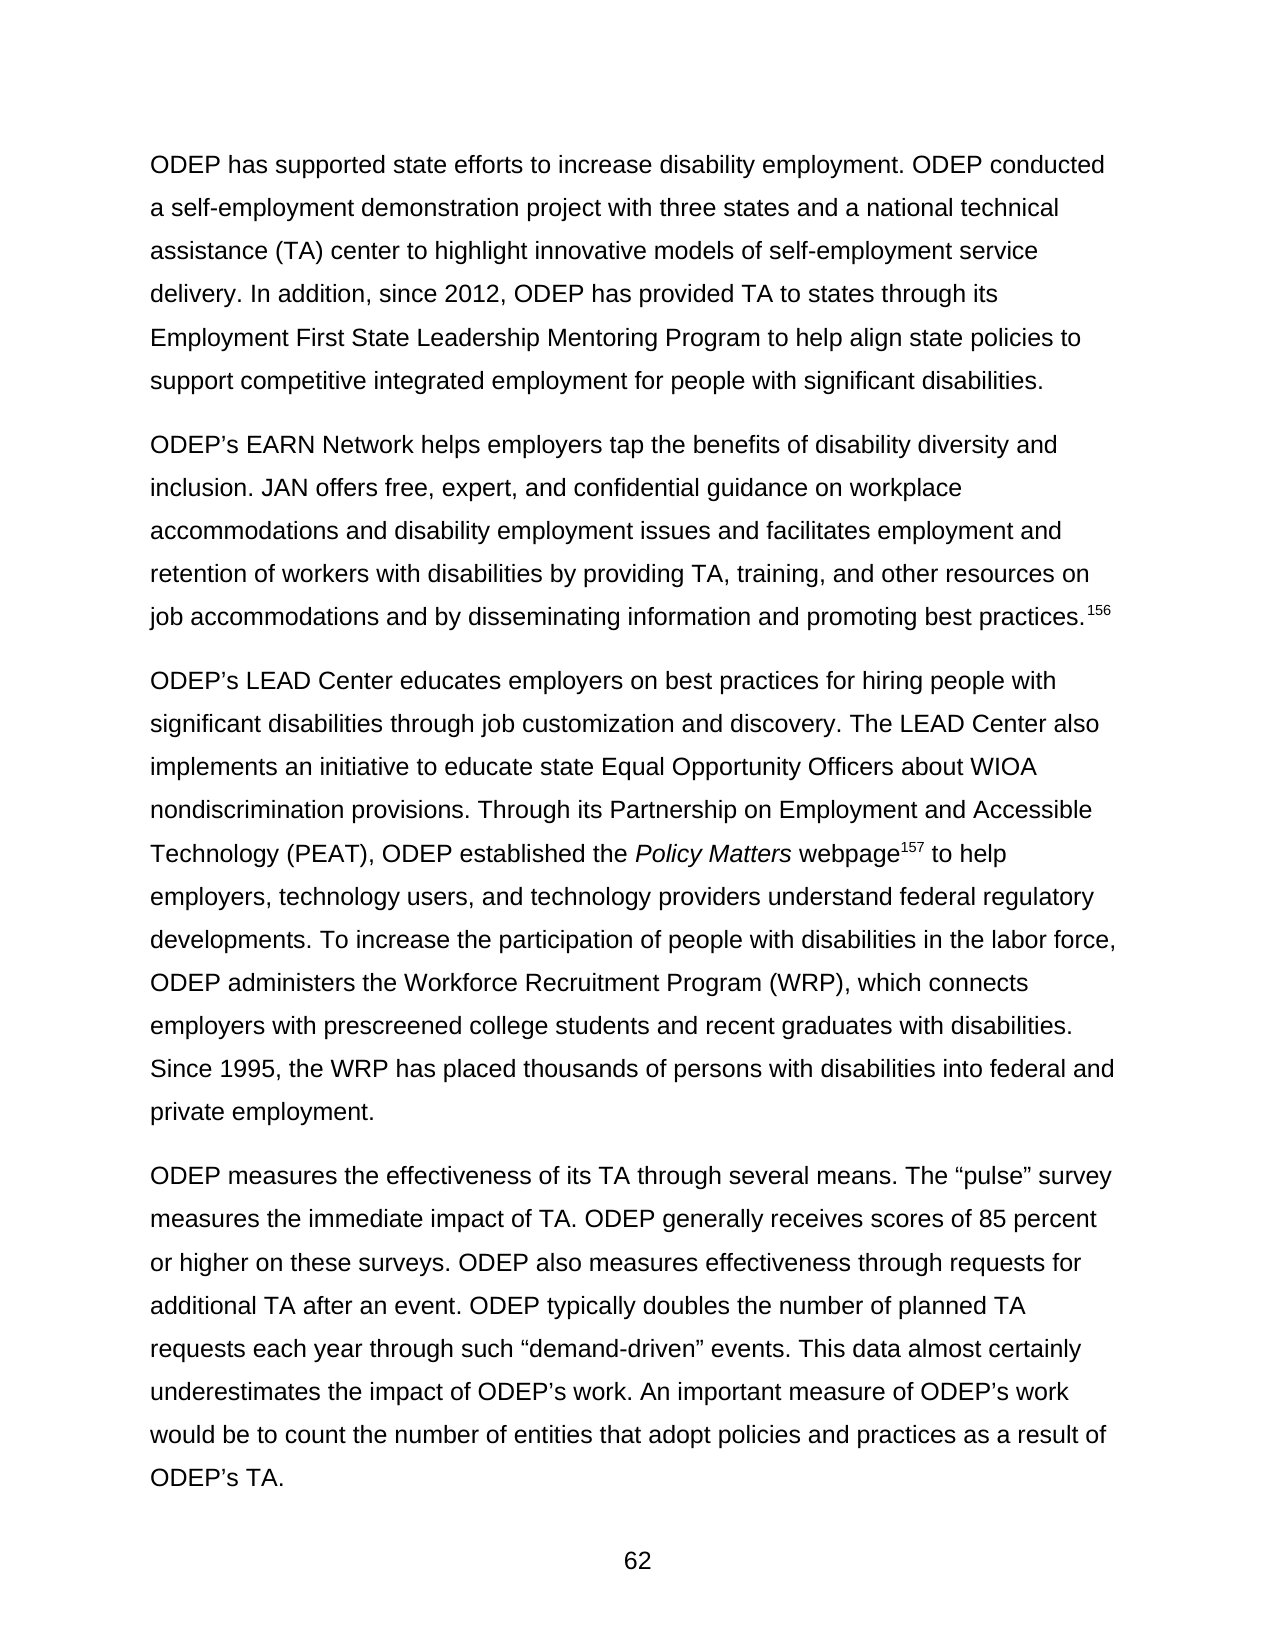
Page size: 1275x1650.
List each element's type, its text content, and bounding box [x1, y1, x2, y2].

text ODEP measures the effectiveness of its TA through several means. The “pulse” survey measures the immediate impact of TA. ODEP generally receives scores of 85 percent or higher on these surveys. ODEP also measures effectiveness through requests for additional TA after an event. ODEP typically doubles the number of planned TA requests each year through such “demand-driven” events. This data almost certainly underestimates the impact of ODEP’s work. An important measure of ODEP’s work would be to count the number of entities that adopt policies and practices as a result of ODEP’s TA. [150, 1161, 1125, 1492]
text ODEP has supported state efforts to increase disability employment. ODEP conducted a self-employment demonstration project with three states and a national technical assistance (TA) center to highlight innovative models of self-employment service delivery. In addition, since 2012, ODEP has provided TA to states through its Employment First State Leadership Mentoring Program to help align state policies to support competitive integrated employment for people with significant disabilities. [150, 150, 1125, 394]
text ODEP’s LEAD Center educates employers on best practices for hiring people with significant disabilities through job customization and discovery. The LEAD Center also implements an initiative to educate state Equal Opportunity Officers about WIOA nondiscrimination provisions. Through its Partnership on Employment and Accessible Technology (PEAT), ODEP established the Policy Matters webpage to help employers, technology users, and technology providers understand federal regulatory developments. To increase the participation of people with disabilities in the labor force, ODEP administers the Workforce Recruitment Program (WRP), which connects employers with prescreened college students and recent graduates with disabilities. Since 1995, the WRP has placed thousands of persons with disabilities into federal and private employment. [150, 666, 1125, 1126]
text ODEP’s EARN Network helps employers tap the benefits of disability diversity and inclusion. JAN offers free, expert, and confidential guidance on workplace accommodations and disability employment issues and facilitates employment and retention of workers with disabilities by providing TA, training, and other resources on job accommodations and by disseminating information and promoting best practices. [150, 429, 1125, 631]
